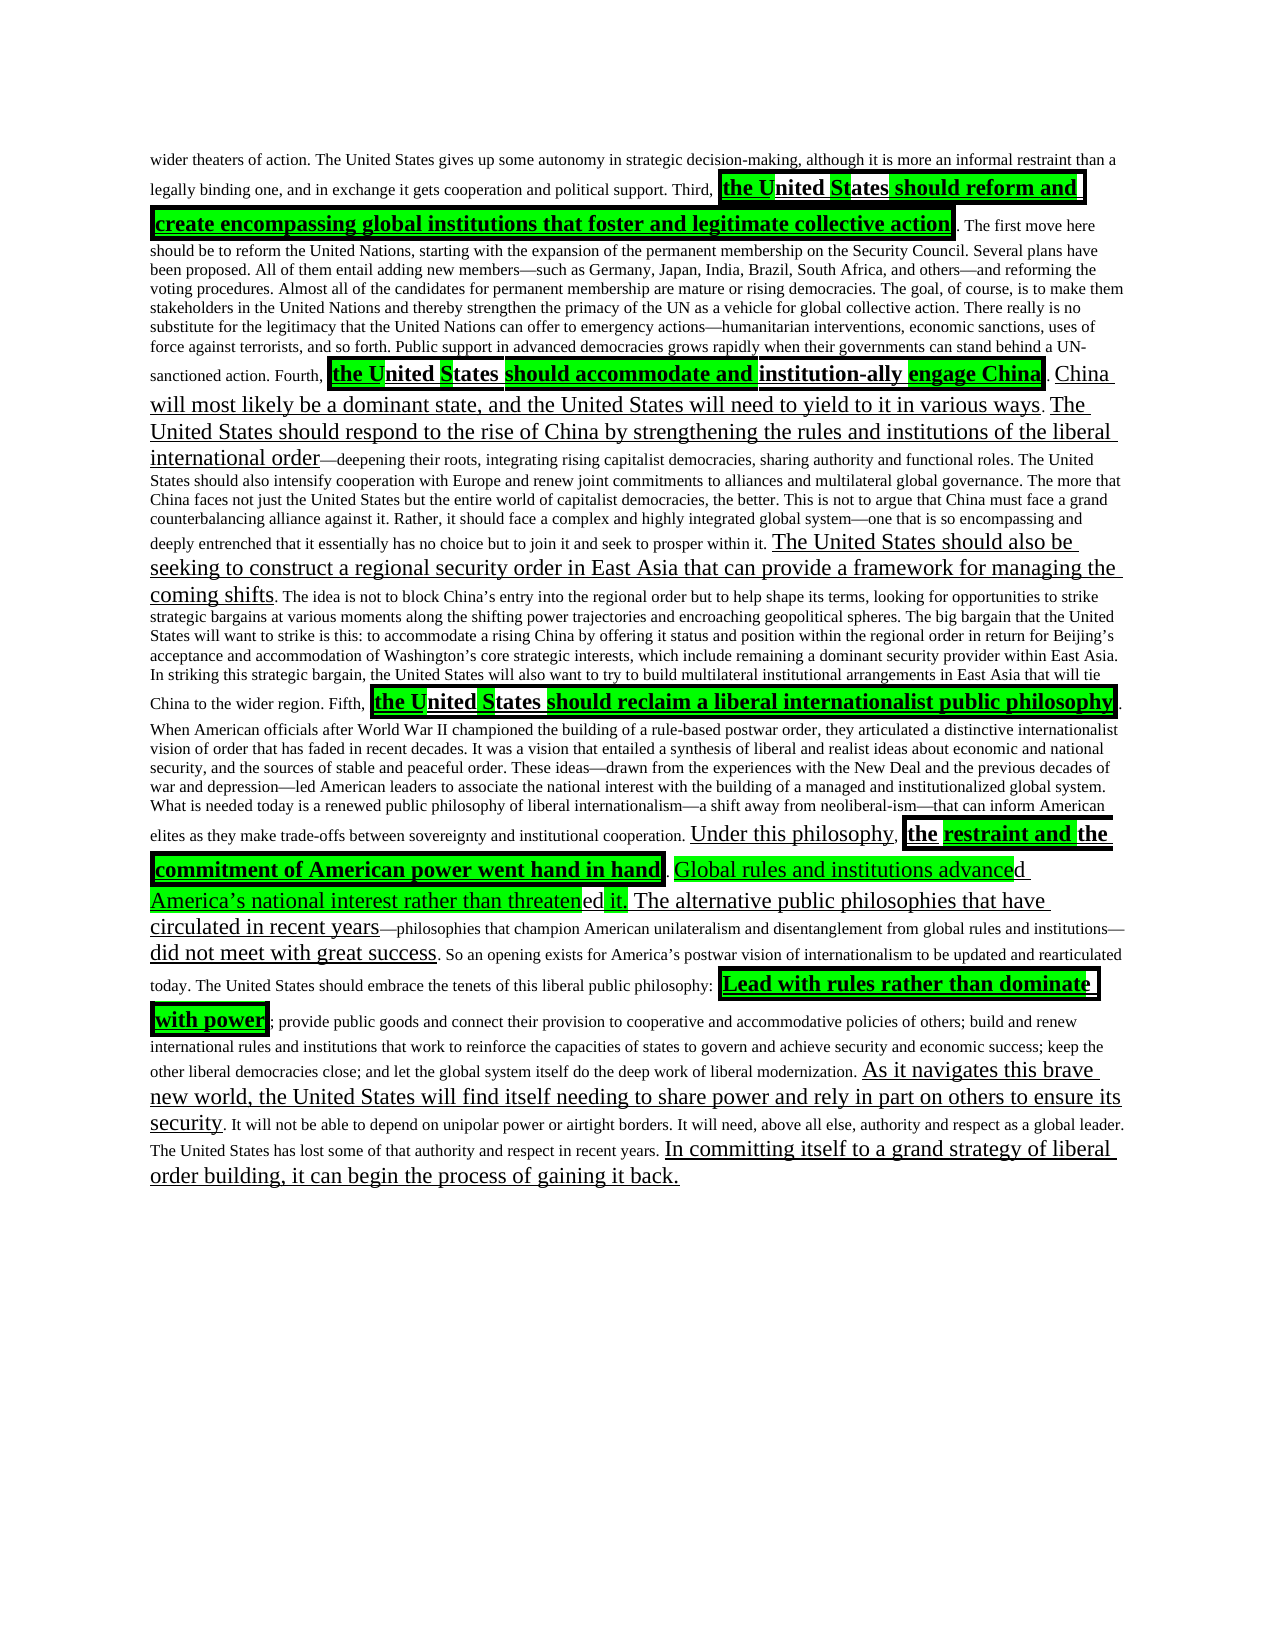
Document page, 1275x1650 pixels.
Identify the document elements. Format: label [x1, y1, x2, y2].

text [150, 150, 1125, 1188]
